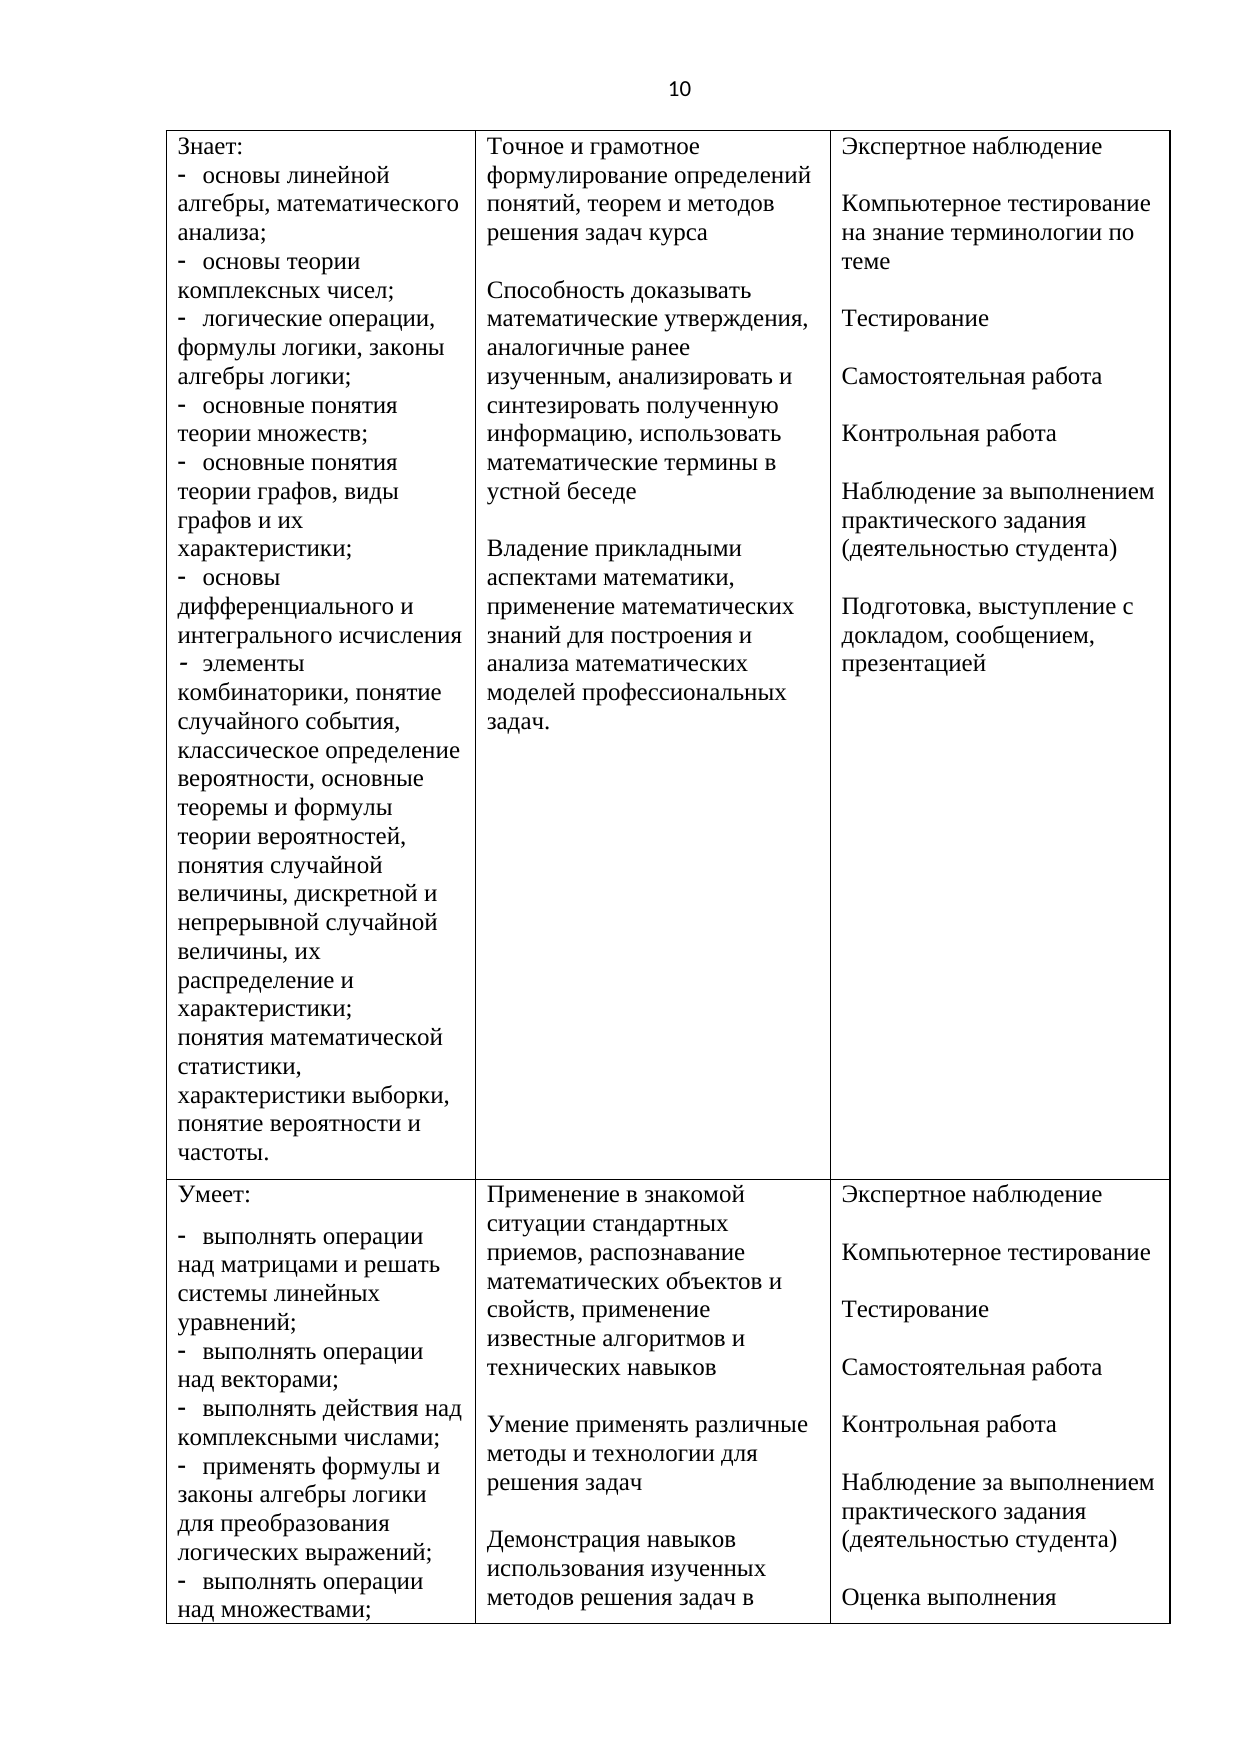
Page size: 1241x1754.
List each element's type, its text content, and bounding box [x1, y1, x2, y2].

table_cell Точное и грамотное формулирование определений понятий, теорем и методов решения задач курса Способность доказывать математические утверждения, аналогичные ранее изученным, анализировать и синтезировать полученную информацию, использовать математические термины в устной беседе Владение прикладными аспектами математики, применение математических знаний для построения и анализа математических моделей профессиональных задач. [476, 131, 830, 1178]
table_cell Экспертное наблюдение Компьютерное тестирование на знание терминологии по теме Тестирование Самостоятельная работа Контрольная работа Наблюдение за выполнением практического задания (деятельностью студента) Подготовка, выступление с докладом, сообщением, презентацией [831, 131, 1169, 1178]
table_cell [476, 1180, 830, 1623]
table_cell Знает: основы линейной алгебры, математического анализа; основы теории комплексных чисел; логические операции, формулы логики, законы алгебры логики; основные понятия теории множеств; основные понятия теории графов, виды графов и их характеристики; основы дифференциального и интегрального исчисления элементы комбинаторики, понятие случайного события, классическое определение вероятности, основные теоремы и формулы теории вероятностей, понятия случайной величины, дискретной и непрерывной случайной величины, их распределение и характеристики; понятия математической статистики, характеристики выборки, понятие вероятности и частоты. [167, 131, 475, 1178]
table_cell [831, 1180, 1169, 1623]
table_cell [167, 1180, 475, 1623]
